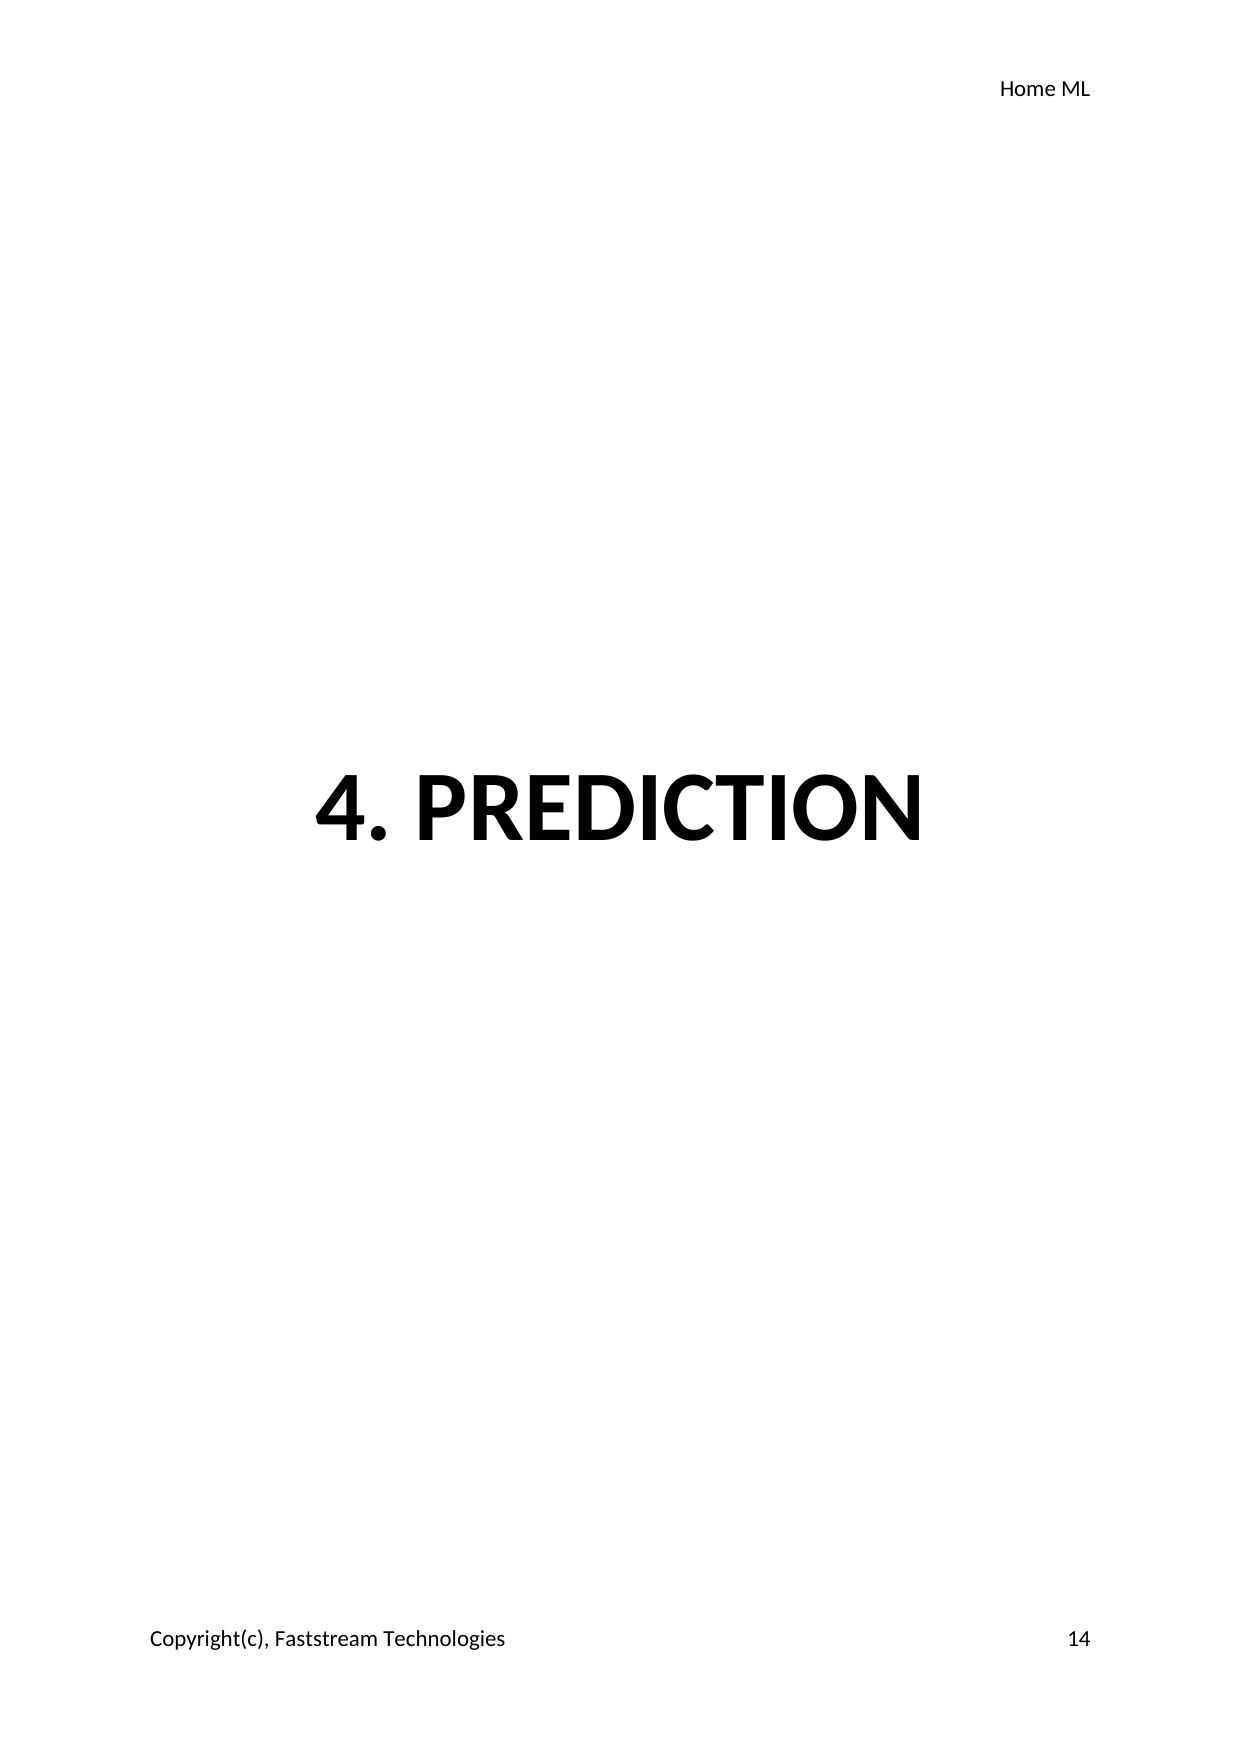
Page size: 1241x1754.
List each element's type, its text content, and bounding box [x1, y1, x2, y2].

text 4. PREDICTION [150, 744, 1090, 866]
